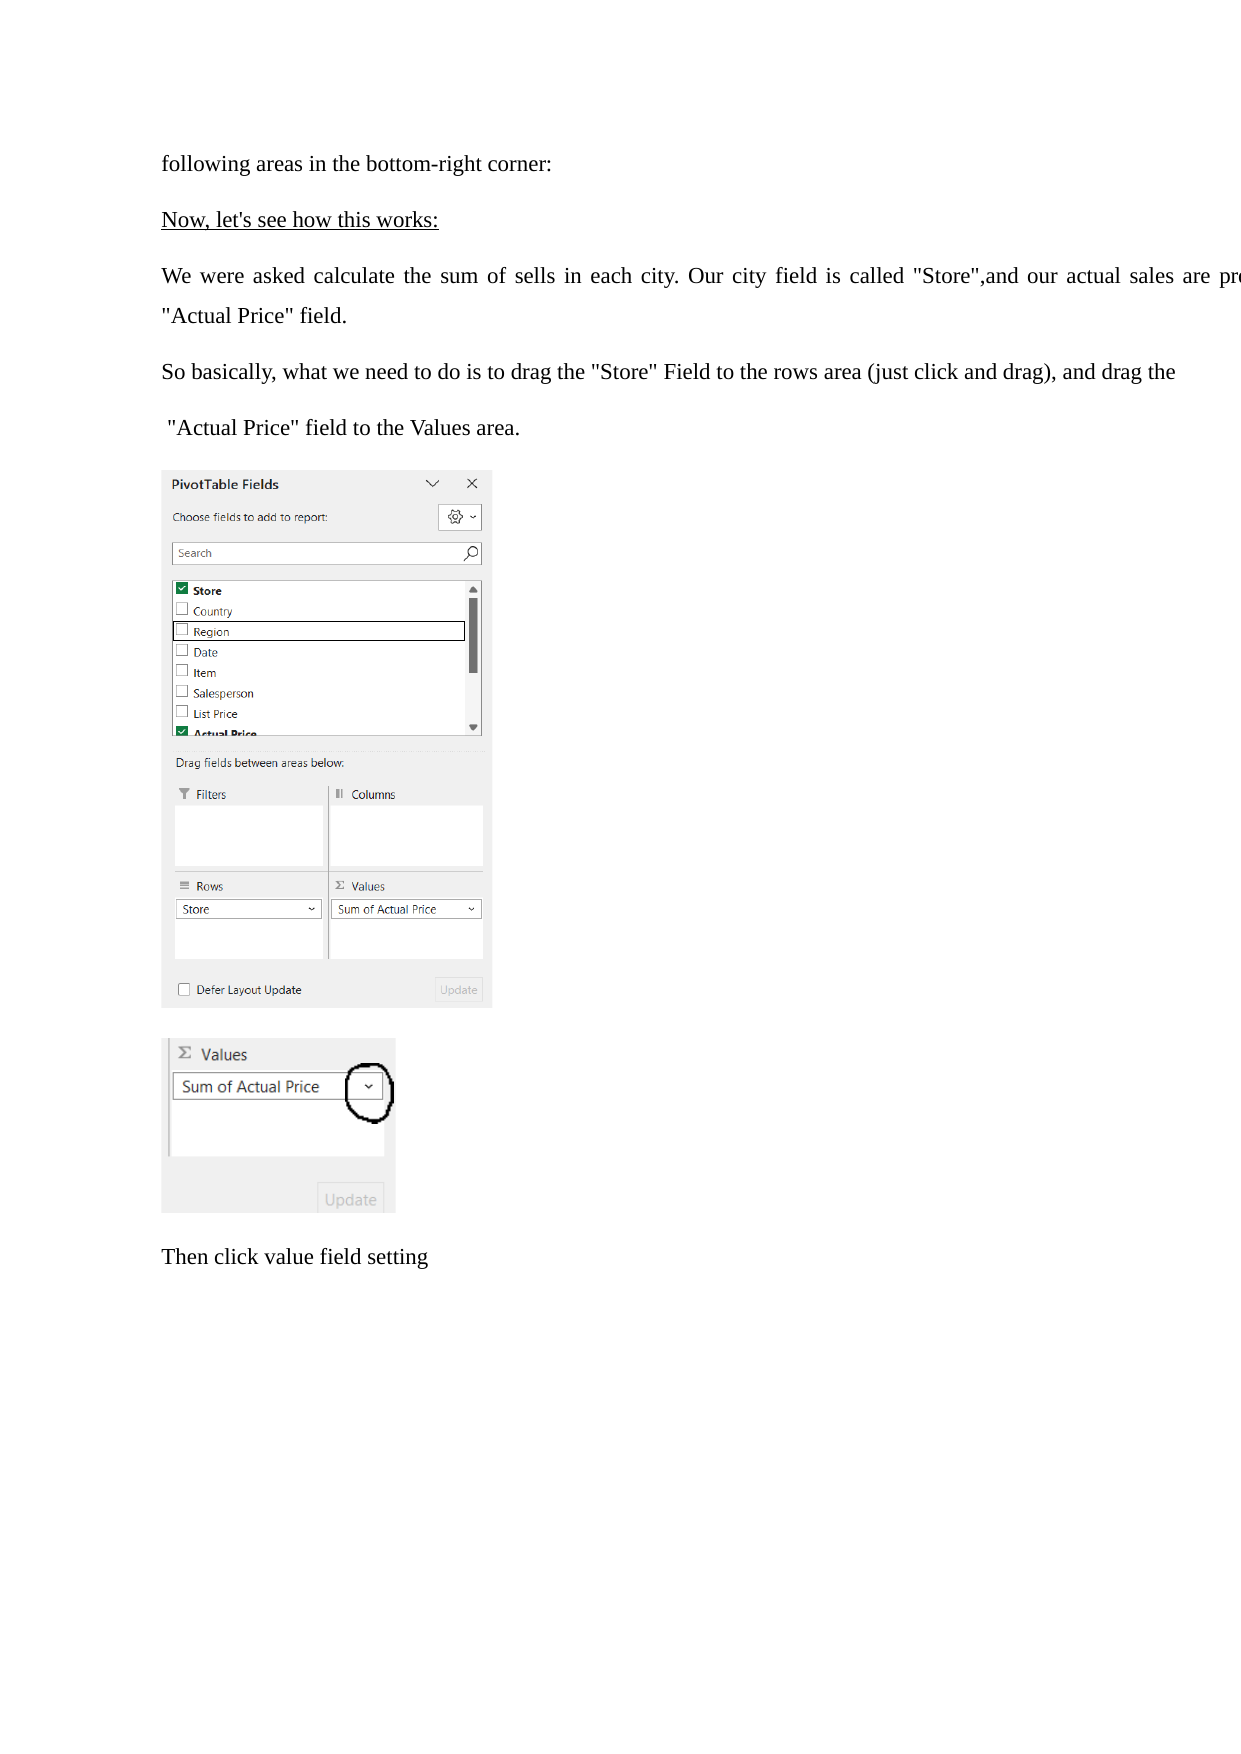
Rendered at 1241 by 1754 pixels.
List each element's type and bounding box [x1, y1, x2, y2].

picture [161, 470, 493, 1008]
table_cell [150, 150, 1240, 1299]
picture [161, 1038, 396, 1213]
